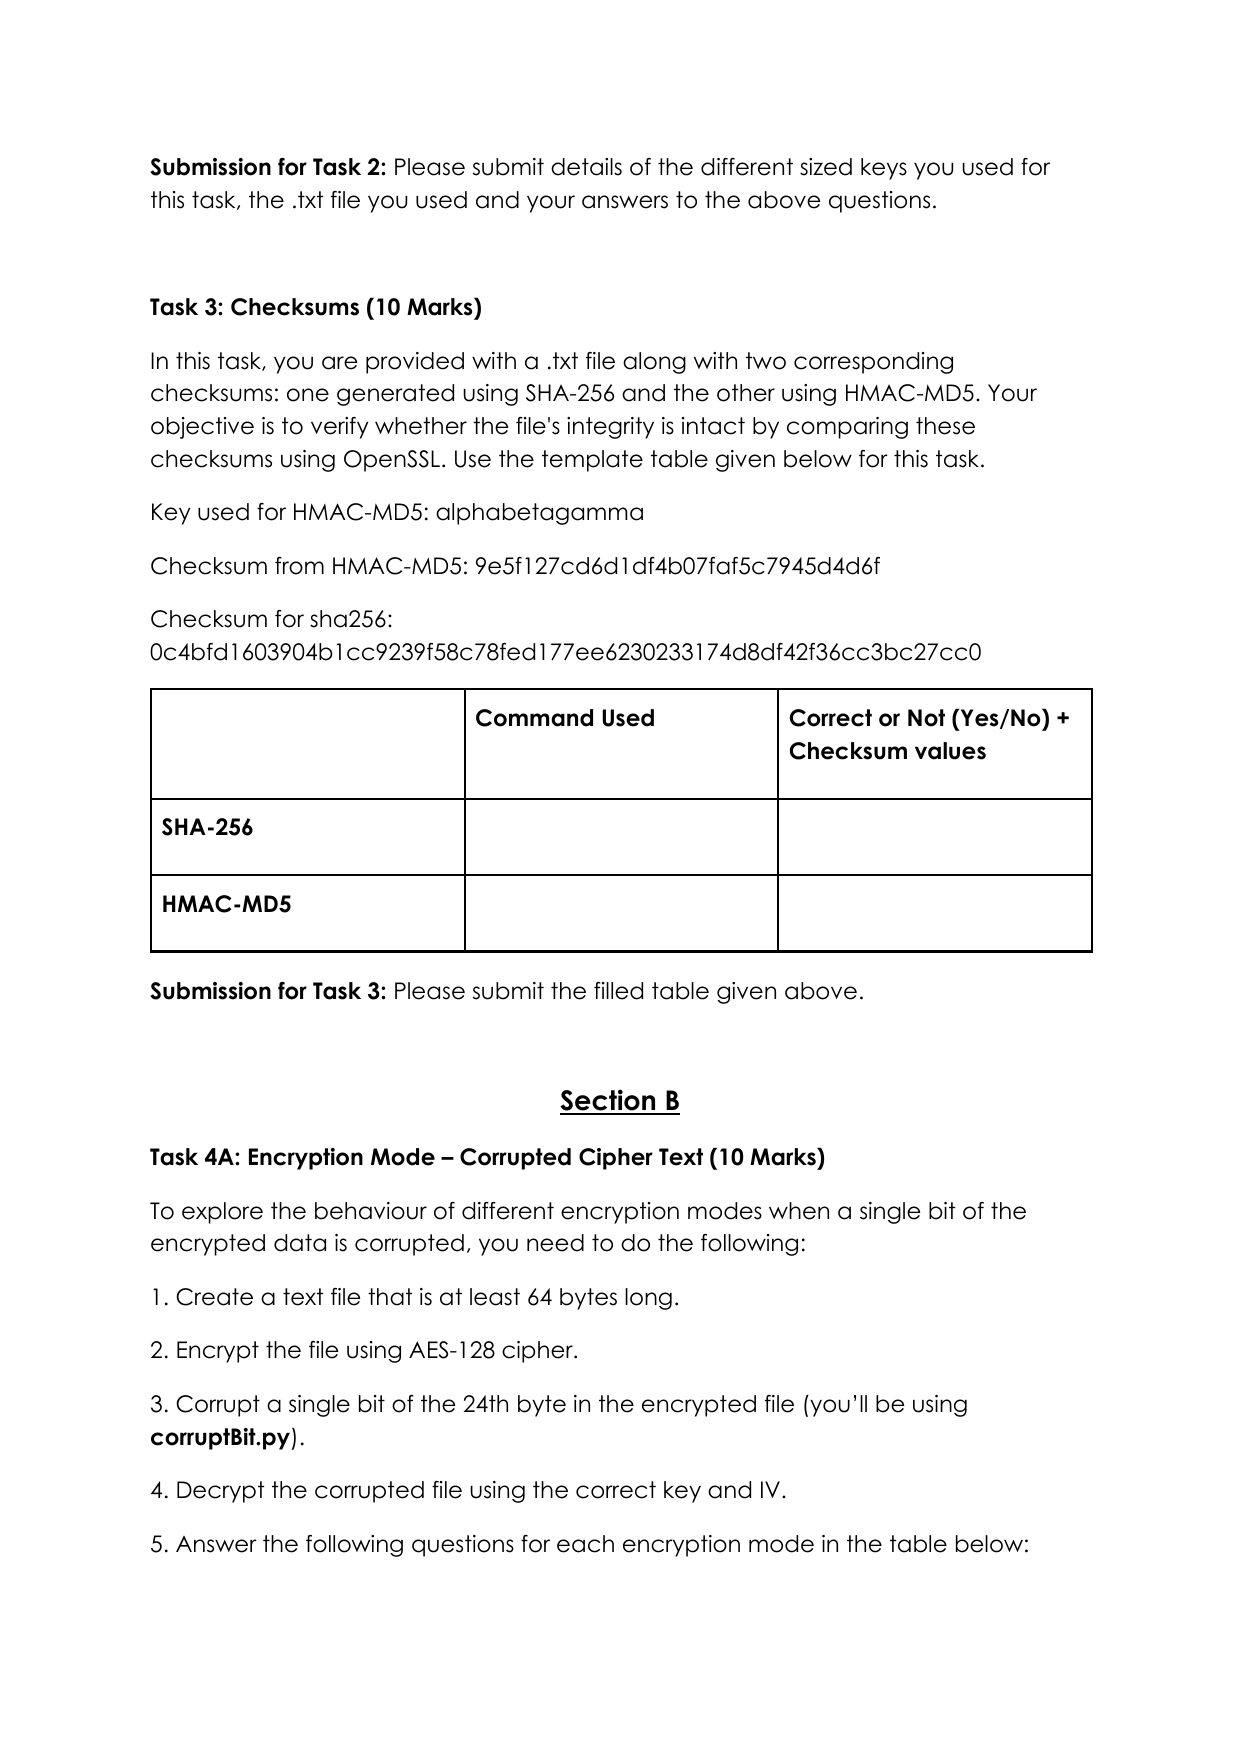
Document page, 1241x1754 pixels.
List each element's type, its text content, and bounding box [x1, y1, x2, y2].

text Submission for Task 3: Please submit the filled table given above. [150, 973, 1090, 1006]
text In this task, you are provided with a .txt file along with two corresponding checksums: one generated using SHA-256 and the other using HMAC-MD5. Your objective is to verify whether the file's integrity is intact by comparing these checksums using OpenSSL. Use the template table given below for this task. [150, 343, 1090, 474]
text Key used for HMAC-MD5: alphabetagamma [150, 495, 1090, 528]
text Submission for Task 2: Please submit details of the different sized keys you used for this task, the .txt file you used and your answers to the above questions. [150, 150, 1090, 215]
text Task 3: Checksums (10 Marks) [150, 290, 1090, 322]
text Checksum for sha256: 0c4bfd1603904b1cc9239f58c78fed177ee6230233174d8df42f36cc3bc27cc0 [150, 602, 1090, 667]
table_cell HMAC-MD5 [152, 876, 464, 950]
table_header Command Used [466, 690, 777, 797]
table_cell [779, 800, 1091, 874]
text Task 4A: Encryption Mode – Corrupted Cipher Text (10 Marks) [150, 1140, 1090, 1173]
text 2. Encrypt the file using AES-128 cipher. [150, 1333, 1090, 1366]
text 3. Corrupt a single bit of the 24th byte in the encrypted file (you’ll be using corruptBit.py). [150, 1387, 1090, 1452]
text Section B [150, 1080, 1090, 1119]
text Checksum from HMAC-MD5: 9e5f127cd6d1df4b07faf5c7945d4d6f [150, 548, 1090, 581]
text To explore the behaviour of different encryption modes when a single bit of the encrypted data is corrupted, you need to do the following: [150, 1193, 1090, 1259]
text 5. Answer the following questions for each encryption mode in the table below: [150, 1527, 1090, 1559]
text 1. Create a text file that is at least 64 bytes long. [150, 1280, 1090, 1312]
table_cell [779, 876, 1091, 950]
table_header Correct or Not (Yes/No) + Checksum values [779, 690, 1091, 797]
table_header [152, 690, 464, 797]
table_cell [466, 876, 777, 950]
text 4. Decrypt the corrupted file using the correct key and IV. [150, 1473, 1090, 1506]
table_cell [466, 800, 777, 874]
table_cell SHA-256 [152, 800, 464, 874]
